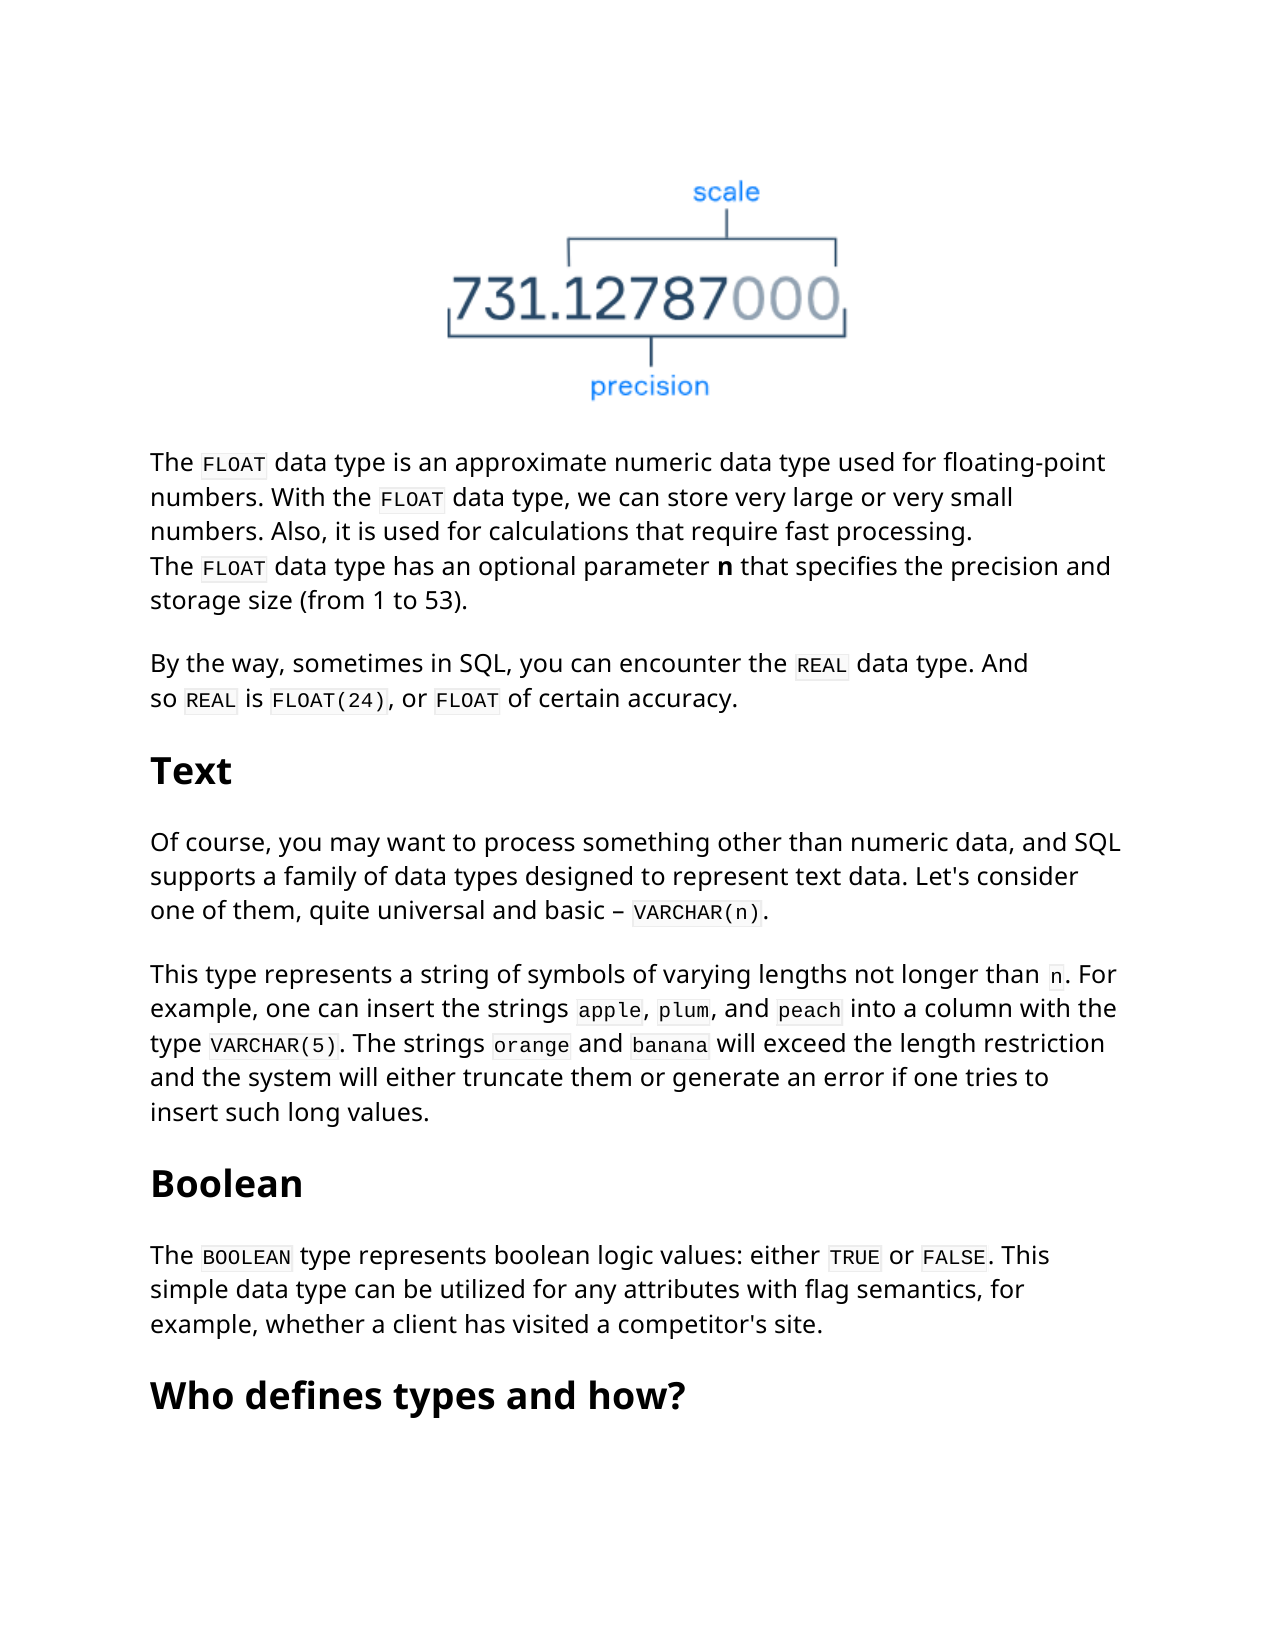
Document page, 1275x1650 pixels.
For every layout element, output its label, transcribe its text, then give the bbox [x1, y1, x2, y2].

text Text [150, 744, 1125, 795]
text This type represents a string of symbols of varying lengths not longer than n. For example, one can insert the strings apple, plum, and peach into a column with the type VARCHAR(5). The strings orange and banana will exceed the length restriction and the system will either truncate them or generate an error if one tries to insert such long values. [150, 956, 1125, 1128]
text The BOOLEAN type represents boolean logic values: either TRUE or FALSE. This simple data type can be utilized for any attributes with flag semantics, for example, whether a client has visited a competitor's site. [150, 1238, 1125, 1340]
text The FLOAT data type is an approximate numeric data type used for floating-point numbers. With the FLOAT data type, we can store very large or very small numbers. Also, it is used for calculations that require fast processing. The FLOAT data type has an optional parameter n that specifies the precision and storage size (from 1 to 53). [150, 445, 1125, 617]
text Of course, you may want to process something other than numeric data, and SQL supports a family of data types designed to represent text data. Let's consider one of them, quite universal and basic – VARCHAR(n). [150, 824, 1125, 927]
text Boolean [150, 1157, 1125, 1208]
text By the way, sometimes in SQL, you can encounter the REAL data type. And so REAL is FLOAT(24), or FLOAT of certain accuracy. [150, 646, 1125, 715]
text Who defines types and how? [150, 1369, 1125, 1421]
picture [368, 150, 907, 416]
